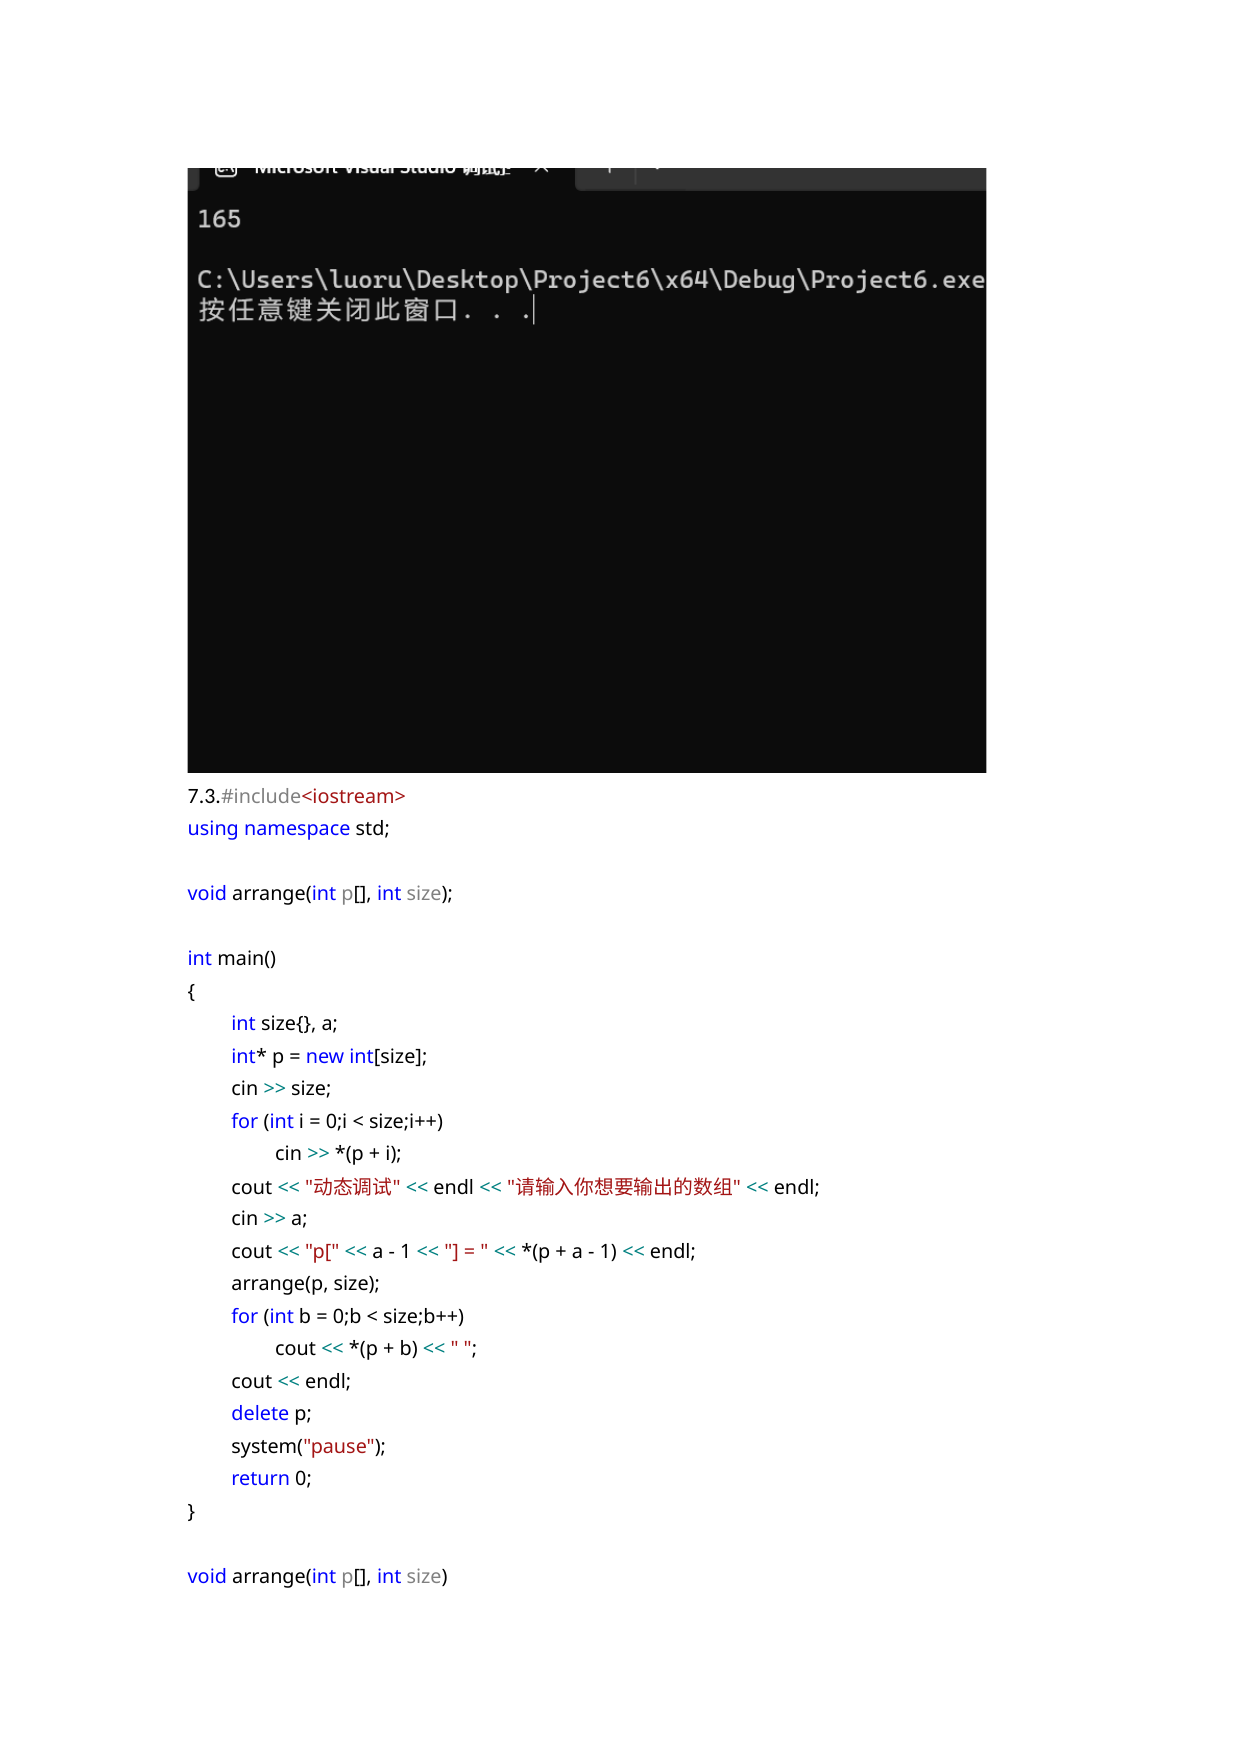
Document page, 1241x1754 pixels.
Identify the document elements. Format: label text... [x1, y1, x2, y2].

text for (int i = 0;i < size;i++) [187, 1104, 1053, 1137]
text cout << *(p + b) << " "; [187, 1332, 1053, 1364]
text cout << "p[" << a - 1 << "] = " << *(p + a - 1) << endl; [187, 1234, 1053, 1267]
text arrange(p, size); [187, 1267, 1053, 1299]
text cout << "动态调试" << endl << "请输入你想要输出的数组" << endl; [187, 1169, 1053, 1202]
text int* p = new int[size]; [187, 1039, 1053, 1072]
text cin >> *(p + i); [187, 1137, 1053, 1169]
text { [187, 974, 1053, 1007]
text for (int b = 0;b < size;b++) [187, 1299, 1053, 1332]
text } [187, 1494, 1053, 1527]
text system("pause"); [187, 1429, 1053, 1462]
text cin >> size; [187, 1072, 1053, 1104]
text void arrange(int p[], int size) [187, 1559, 1053, 1592]
text using namespace std; [187, 812, 1053, 844]
text 7.3.#include<iostream> [187, 779, 1053, 812]
picture [187, 168, 987, 773]
text void arrange(int p[], int size); [187, 877, 1053, 909]
text cout << endl; [187, 1364, 1053, 1397]
text return 0; [187, 1462, 1053, 1494]
text int main() [187, 942, 1053, 974]
text delete p; [187, 1397, 1053, 1429]
text int size{}, a; [187, 1007, 1053, 1039]
text cin >> a; [187, 1202, 1053, 1234]
